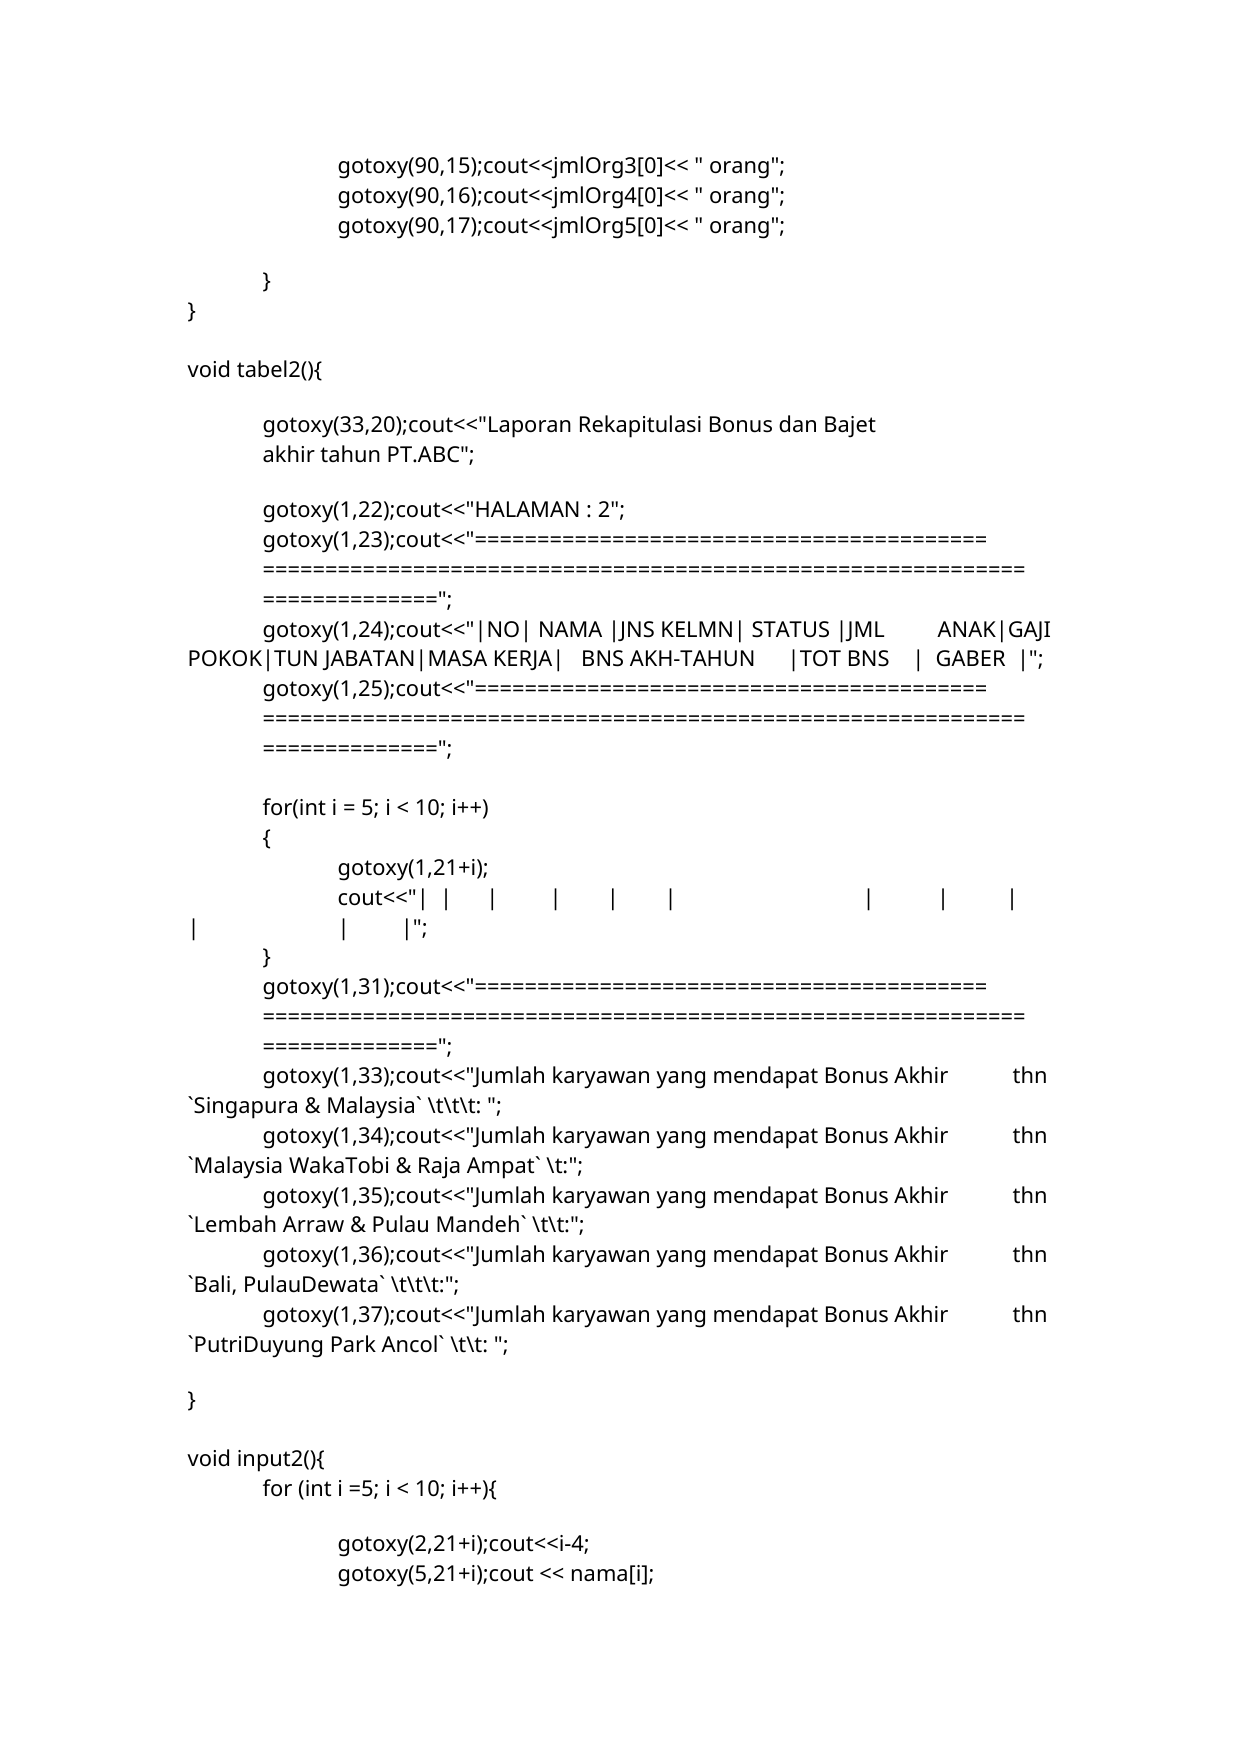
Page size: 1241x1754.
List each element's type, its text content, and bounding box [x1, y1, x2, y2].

text gotoxy(1,22);cout<<"HALAMAN : 2"; [187, 494, 1053, 524]
text gotoxy(2,21+i);cout<<i-4; [187, 1528, 1053, 1558]
text for(int i = 5; i < 10; i++) [187, 792, 1053, 822]
text gotoxy(1,24);cout<<"|NO| NAMA |JNS KELMN| STATUS |JML ANAK|GAJI POKOK|TUN JABATAN|MASA KERJA| BNS AKH-TAHUN |TOT BNS | GABER |"; [187, 613, 1053, 673]
text void input2(){ [187, 1443, 1053, 1473]
text { [187, 822, 1053, 852]
text gotoxy(1,34);cout<<"Jumlah karyawan yang mendapat Bonus Akhir thn `Malaysia WakaTobi & Raja Ampat` \t:"; [187, 1120, 1053, 1179]
text gotoxy(1,35);cout<<"Jumlah karyawan yang mendapat Bonus Akhir thn `Lembah Arraw & Pulau Mandeh` \t\t:"; [187, 1179, 1053, 1239]
text gotoxy(1,33);cout<<"Jumlah karyawan yang mendapat Bonus Akhir thn `Singapura & Malaysia` \t\t\t: "; [187, 1060, 1053, 1120]
text gotoxy(90,15);cout<<jmlOrg3[0]<< " orang"; [187, 150, 1053, 180]
text for (int i =5; i < 10; i++){ [187, 1473, 1053, 1503]
text gotoxy(1,25);cout<<"========================================= ============================================================= =============="; [187, 673, 1053, 762]
text } [187, 294, 1053, 324]
text } [187, 941, 1053, 971]
text gotoxy(33,20);cout<<"Laporan Rekapitulasi Bonus dan Bajet akhir tahun PT.ABC"; [187, 409, 1053, 469]
text gotoxy(1,21+i); [187, 852, 1053, 882]
text } [187, 265, 1053, 294]
text } [187, 1384, 1053, 1413]
text gotoxy(90,17);cout<<jmlOrg5[0]<< " orang"; [187, 209, 1053, 239]
text gotoxy(1,37);cout<<"Jumlah karyawan yang mendapat Bonus Akhir thn `PutriDuyung Park Ancol` \t\t: "; [187, 1299, 1053, 1358]
text gotoxy(1,36);cout<<"Jumlah karyawan yang mendapat Bonus Akhir thn `Bali, PulauDewata` \t\t\t:"; [187, 1239, 1053, 1299]
text cout<<"| | | | | | | | | | | |"; [187, 882, 1053, 941]
text gotoxy(5,21+i);cout << nama[i]; [187, 1558, 1053, 1588]
text gotoxy(1,31);cout<<"========================================= ============================================================= =============="; [187, 971, 1053, 1060]
text void tabel2(){ [187, 354, 1053, 384]
text gotoxy(1,23);cout<<"========================================= ============================================================= =============="; [187, 524, 1053, 613]
text gotoxy(90,16);cout<<jmlOrg4[0]<< " orang"; [187, 180, 1053, 209]
